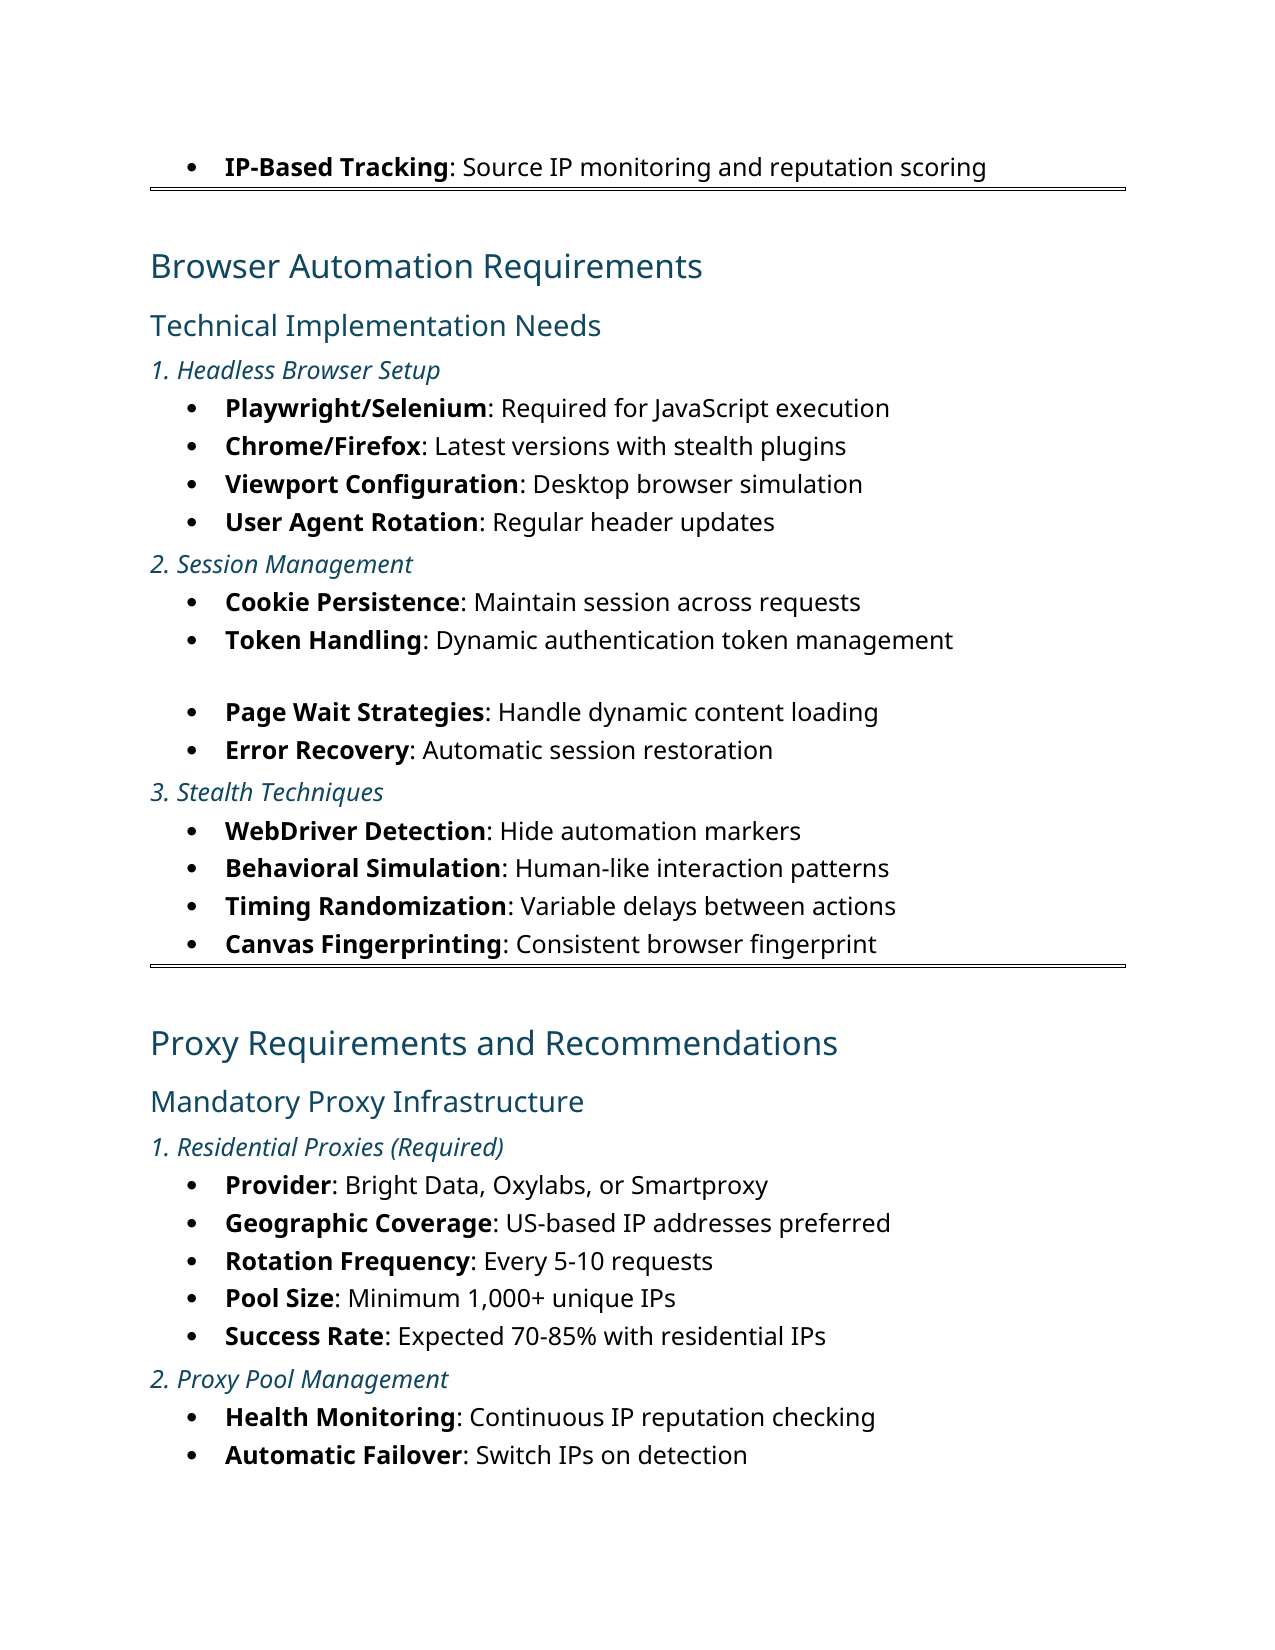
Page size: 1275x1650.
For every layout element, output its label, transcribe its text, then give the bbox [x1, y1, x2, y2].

list Behavioral Simulation: Human-like interaction patterns [187, 851, 1125, 885]
subtitle 3. Stealth Techniques [150, 775, 1125, 809]
list Automatic Failover: Switch IPs on detection [187, 1437, 1125, 1471]
list User Agent Rotation: Regular header updates [187, 504, 1125, 538]
subtitle 2. Session Management [150, 547, 1125, 581]
list WebDriver Detection: Hide automation markers [187, 813, 1125, 847]
subtitle Proxy Requirements and Recommendations [150, 1019, 1125, 1065]
subtitle Technical Implementation Needs [150, 305, 1125, 344]
list Timing Randomization: Variable delays between actions [187, 889, 1125, 923]
list Provider: Bright Data, Oxylabs, or Smartproxy [187, 1168, 1125, 1202]
list Error Recovery: Automatic session restoration [187, 733, 1125, 767]
list Cookie Persistence: Maintain session across requests [187, 585, 1125, 619]
subtitle 2. Proxy Pool Management [150, 1361, 1125, 1395]
list Rotation Frequency: Every 5-10 requests [187, 1243, 1125, 1277]
subtitle 1. Headless Browser Setup [150, 353, 1125, 387]
list Canvas Fingerprinting: Consistent browser fingerprint [187, 927, 1125, 961]
list Playwright/Selenium: Required for JavaScript execution [187, 391, 1125, 425]
subtitle 1. Residential Proxies (Required) [150, 1129, 1125, 1163]
list IP-Based Tracking: Source IP monitoring and reputation scoring [187, 150, 1125, 184]
subtitle Mandatory Proxy Infrastructure [150, 1081, 1125, 1121]
list Success Rate: Expected 70-85% with residential IPs [187, 1319, 1125, 1353]
list Health Monitoring: Continuous IP reputation checking [187, 1399, 1125, 1434]
list Geographic Coverage: US-based IP addresses preferred [187, 1206, 1125, 1239]
list Pool Size: Minimum 1,000+ unique IPs [187, 1281, 1125, 1315]
list Chrome/Firefox: Latest versions with stealth plugins [187, 429, 1125, 463]
list Token Handling: Dynamic authentication token management [187, 623, 1125, 691]
subtitle Browser Automation Requirements [150, 243, 1125, 288]
list Page Wait Strategies: Handle dynamic content loading [187, 695, 1125, 729]
list Viewport Configuration: Desktop browser simulation [187, 467, 1125, 501]
